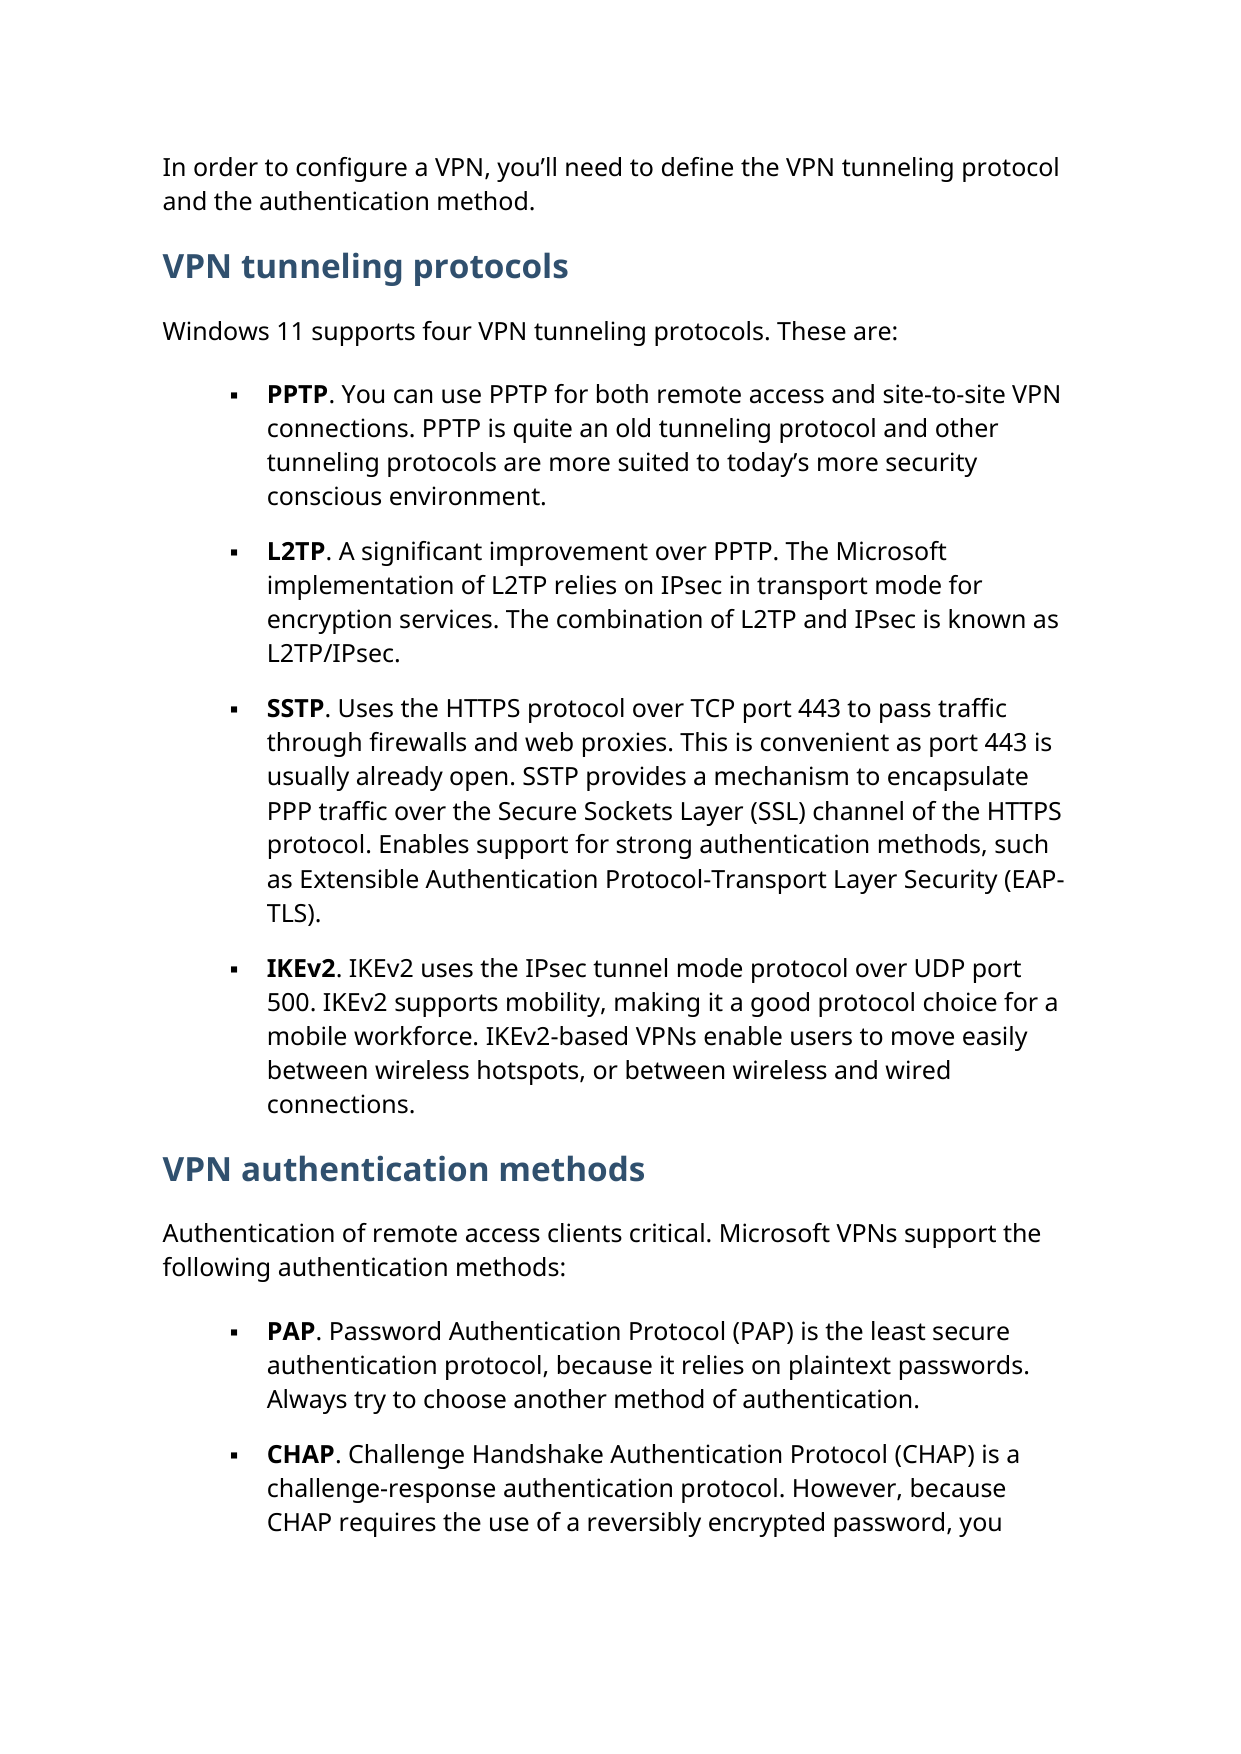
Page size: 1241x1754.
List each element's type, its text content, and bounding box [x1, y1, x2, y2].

list L2TP. A significant improvement over PPTP. The Microsoft implementation of L2TP relies on IPsec in transport mode for encryption services. The combination of L2TP and IPsec is known as L2TP/IPsec. [229, 534, 1078, 670]
text In order to configure a VPN, you’ll need to define the VPN tunneling protocol and the authentication method. [162, 150, 1078, 218]
text VPN tunneling protocols [162, 243, 1078, 288]
list PPTP. You can use PPTP for both remote access and site-to-site VPN connections. PPTP is quite an old tunneling protocol and other tunneling protocols are more suited to today’s more security conscious environment. [229, 377, 1078, 513]
list SSTP. Uses the HTTPS protocol over TCP port 443 to pass traffic through firewalls and web proxies. This is convenient as port 443 is usually already open. SSTP provides a mechanism to encapsulate PPP traffic over the Secure Sockets Layer (SSL) channel of the HTTPS protocol. Enables support for strong authentication methods, such as Extensible Authentication Protocol-Transport Layer Security (EAP-TLS). [229, 691, 1078, 929]
text VPN authentication methods [162, 1146, 1078, 1191]
text Authentication of remote access clients critical. Microsoft VPNs support the following authentication methods: [162, 1216, 1078, 1284]
text Windows 11 supports four VPN tunneling protocols. These are: [162, 313, 1078, 348]
list IKEv2. IKEv2 uses the IPsec tunnel mode protocol over UDP port 500. IKEv2 supports mobility, making it a good protocol choice for a mobile workforce. IKEv2-based VPNs enable users to move easily between wireless hotspots, or between wireless and wired connections. [229, 950, 1078, 1121]
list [229, 1436, 1078, 1538]
list PAP. Password Authentication Protocol (PAP) is the least secure authentication protocol, because it relies on plaintext passwords. Always try to choose another method of authentication. [229, 1313, 1078, 1415]
